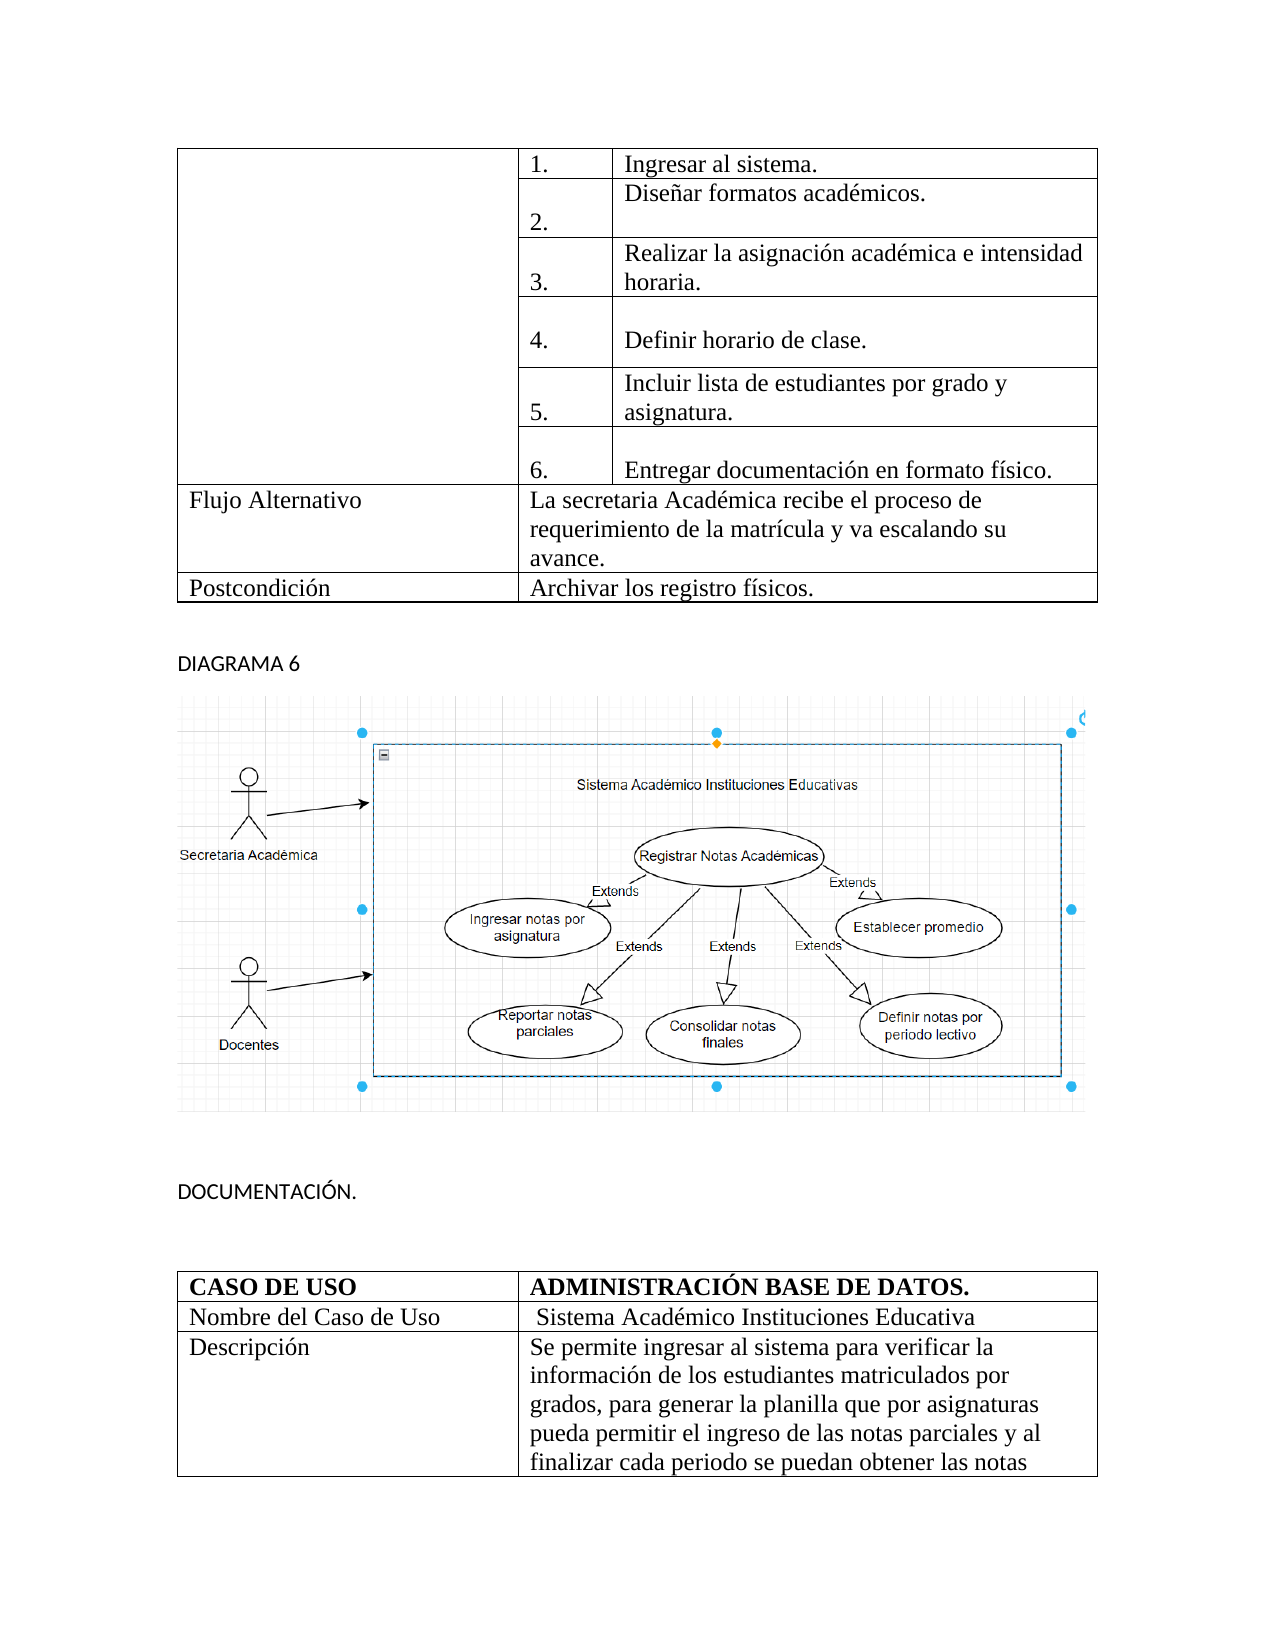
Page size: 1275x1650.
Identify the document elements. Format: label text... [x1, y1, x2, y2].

table_cell Definir horario de clase. [613, 297, 1097, 367]
table_cell Diseñar formatos académicos. [613, 179, 1097, 237]
table_cell Realizar la asignación académica e intensidad horaria. [613, 238, 1097, 296]
table_cell Entregar documentación en formato físico. [613, 427, 1097, 484]
table_cell 3. [519, 238, 612, 296]
table_header ADMINISTRACIÓN BASE DE DATOS. [519, 1272, 1097, 1301]
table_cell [519, 1332, 1097, 1476]
text DOCUMENTACIÓN. [177, 1177, 1098, 1206]
table_cell Archivar los registro físicos. [519, 573, 1097, 601]
table_cell 6. [519, 427, 612, 484]
table_cell Postcondición [178, 573, 518, 601]
picture [177, 696, 1086, 1112]
table_cell 4. [519, 297, 612, 367]
table_cell Descripción [178, 1332, 518, 1476]
table_cell Sistema Académico Instituciones Educativa [519, 1302, 1097, 1331]
text DIAGRAMA 6 [177, 649, 1098, 677]
table_cell Incluir lista de estudiantes por grado y asignatura. [613, 368, 1097, 426]
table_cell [613, 149, 1097, 177]
table_cell 1. [519, 149, 612, 177]
table_cell 2. [519, 179, 612, 237]
table_cell Flujo Alternativo [178, 485, 518, 572]
table_cell 5. [519, 368, 612, 426]
table_cell Nombre del Caso de Uso [178, 1302, 518, 1331]
table_header CASO DE USO [178, 1272, 518, 1301]
table_cell La secretaria Académica recibe el proceso de requerimiento de la matrícula y va escalando su avance. [519, 485, 1097, 572]
